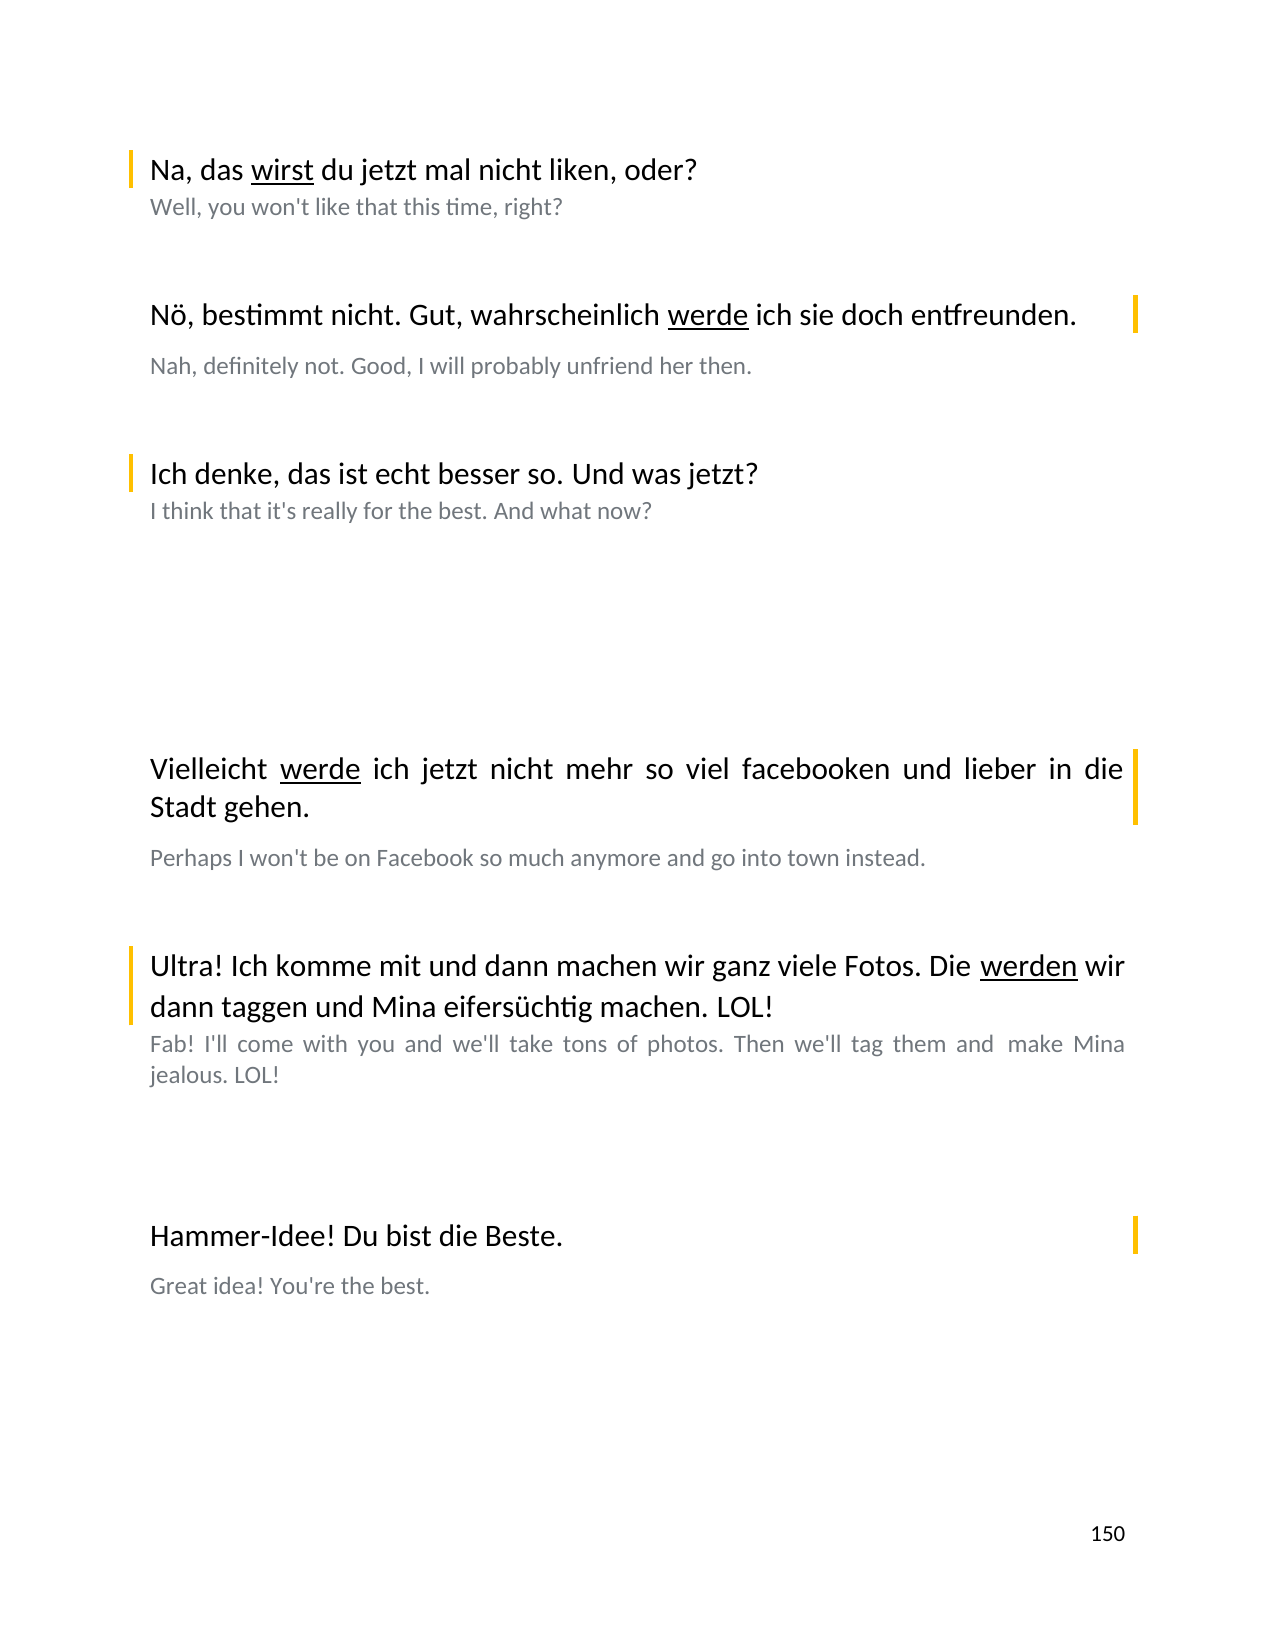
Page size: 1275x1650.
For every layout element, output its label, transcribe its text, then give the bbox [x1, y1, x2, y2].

text Great idea! You're the best. [150, 1270, 1125, 1301]
text Ultra! Ich komme mit und dann machen wir ganz viele Fotos. Die werden wir dann taggen und Mina eifersüchtig machen. LOL! [133, 946, 1125, 1025]
text Fab! I'll come with you and we'll take tons of photos. Then we'll tag them and make Mina jealous. LOL! [150, 1028, 1125, 1089]
text Ich denke, das ist echt besser so. Und was jetzt? [133, 454, 1125, 492]
text Vielleicht werde ich jetzt nicht mehr so viel facebooken und lieber in die Stadt gehen. [150, 749, 1133, 825]
text Nah, definitely not. Good, I will probably unfriend her then. [150, 350, 1125, 381]
text Hammer-Idee! Du bist die Beste. [150, 1216, 1133, 1254]
text Na, das wirst du jetzt mal nicht liken, oder? [150, 150, 1125, 188]
text I think that it's really for the best. And what now? [150, 495, 1125, 526]
text Well, you won't like that this time, right? [150, 191, 1125, 222]
text Perhaps I won't be on Facebook so much anymore and go into town instead. [150, 842, 1125, 872]
text Nö, bestimmt nicht. Gut, wahrscheinlich werde ich sie doch entfreunden. [150, 295, 1133, 333]
